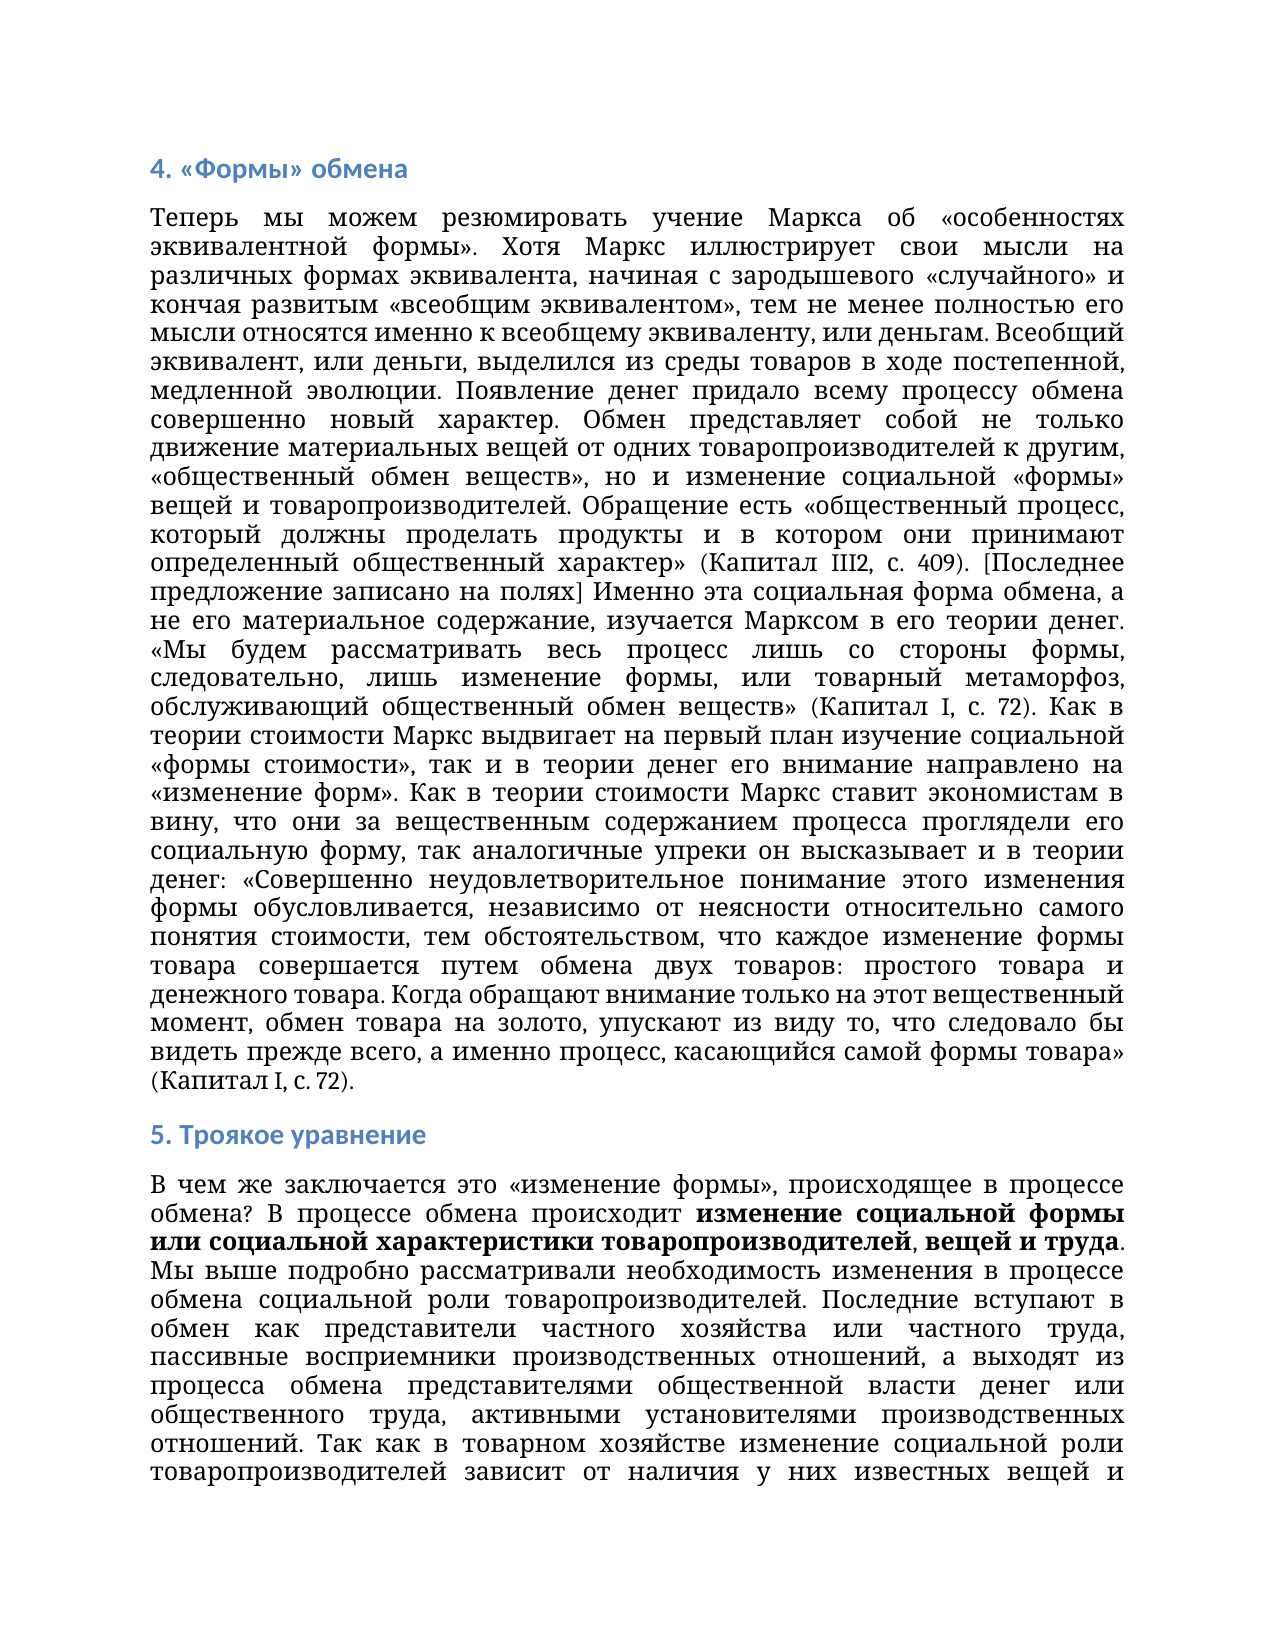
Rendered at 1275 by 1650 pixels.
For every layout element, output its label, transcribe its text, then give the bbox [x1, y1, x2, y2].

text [150, 1171, 1125, 1487]
subtitle 4. «Формы» обмена [150, 150, 1125, 186]
subtitle 5. Троякое уравнение [150, 1116, 1125, 1152]
text Теперь мы можем резюмировать учение Маркса об «особенностях эквивалентной формы». Хотя Маркс иллюстрирует свои мысли на различных формах эквивалента, начиная с зародышевого «случайного» и кончая развитым «всеобщим эквивалентом», тем не менее полностью его мысли относятся именно к всеобщему эквиваленту, или деньгам. Всеобщий эквивалент, или деньги, выделился из среды товаров в ходе постепенной, медленной эволюции. Появление денег придало всему процессу обмена совершенно новый характер. Обмен представляет собой не только движение материальных вещей от одних товаропроизводителей к другим, «общественный обмен веществ», но и изменение социальной «формы» вещей и товаропроизводителей. Обращение есть «общественный процесс, который должны проделать продукты и в котором они принимают определенный общественный характер» (Капитал III2, с. 409). [Последнее предложение записано на полях] Именно эта социальная форма обмена, а не его материальное содержание, изучается Марксом в его теории денег. «Мы будем рассматривать весь процесс лишь со стороны формы, следовательно, лишь изменение формы, или товарный метаморфоз, обслуживающий общественный обмен веществ» (Капитал I, с. 72). Как в теории стоимости Маркс выдвигает на первый план изучение социальной «формы стоимости», так и в теории денег его внимание направлено на «изменение форм». Как в теории стоимости Маркс ставит экономистам в вину, что они за вещественным содержанием процесса проглядели его социальную форму, так аналогичные упреки он высказывает и в теории денег: «Совершенно неудовлетворительное понимание этого изменения формы обусловливается, независимо от неясности относительно самого понятия стоимости, тем обстоятельством, что каждое изменение формы товара совершается путем обмена двух товаров: простого товара и денежного товара. Когда обращают внимание только на этот вещественный момент, обмен товара на золото, упускают из виду то, что следовало бы видеть прежде всего, а именно процесс, касающийся самой формы товара» (Капитал I, с. 72). [150, 204, 1125, 1096]
